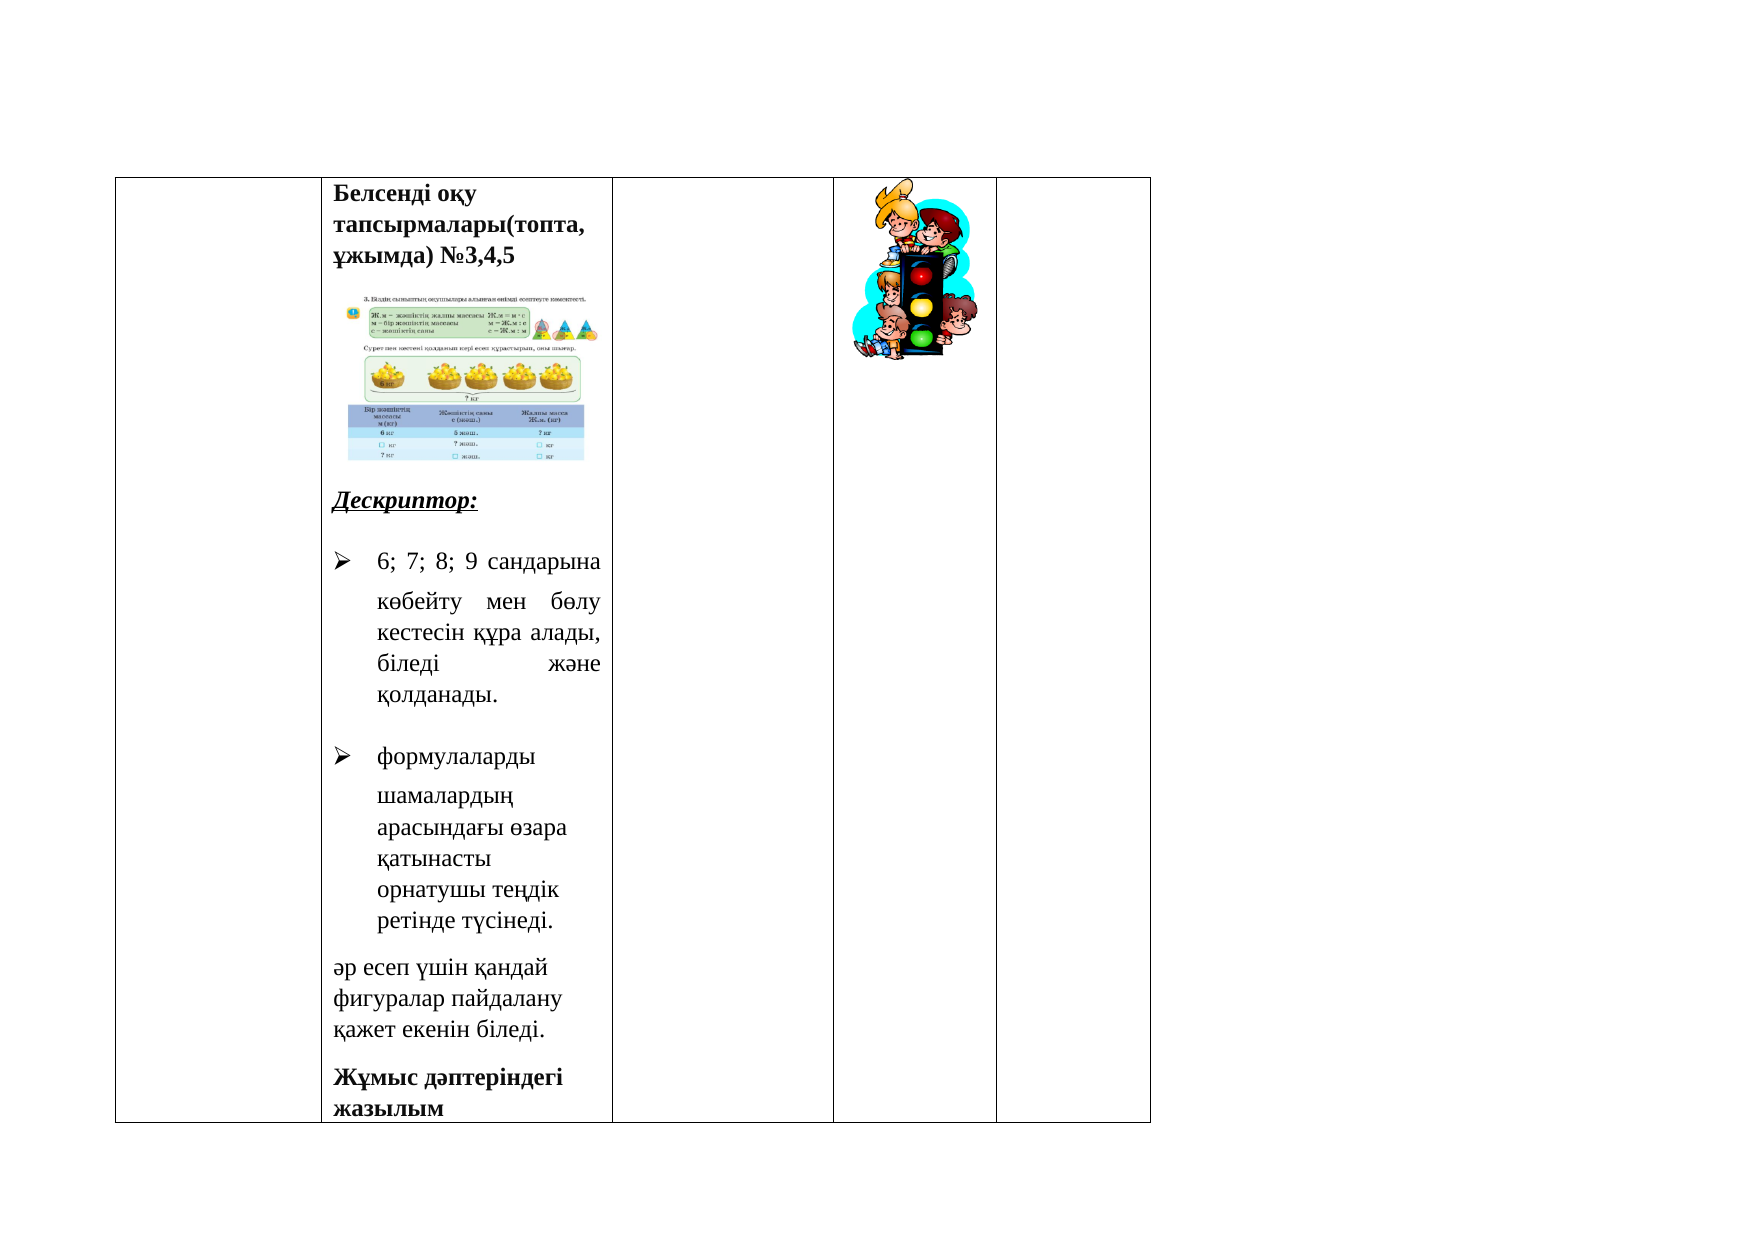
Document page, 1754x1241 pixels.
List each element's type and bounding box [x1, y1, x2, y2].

picture [333, 288, 609, 467]
table_cell [834, 178, 996, 1122]
table_cell [322, 178, 612, 1122]
table_cell [613, 178, 833, 1122]
picture [852, 178, 978, 360]
table_cell [116, 178, 321, 1122]
table_cell [997, 178, 1150, 1122]
